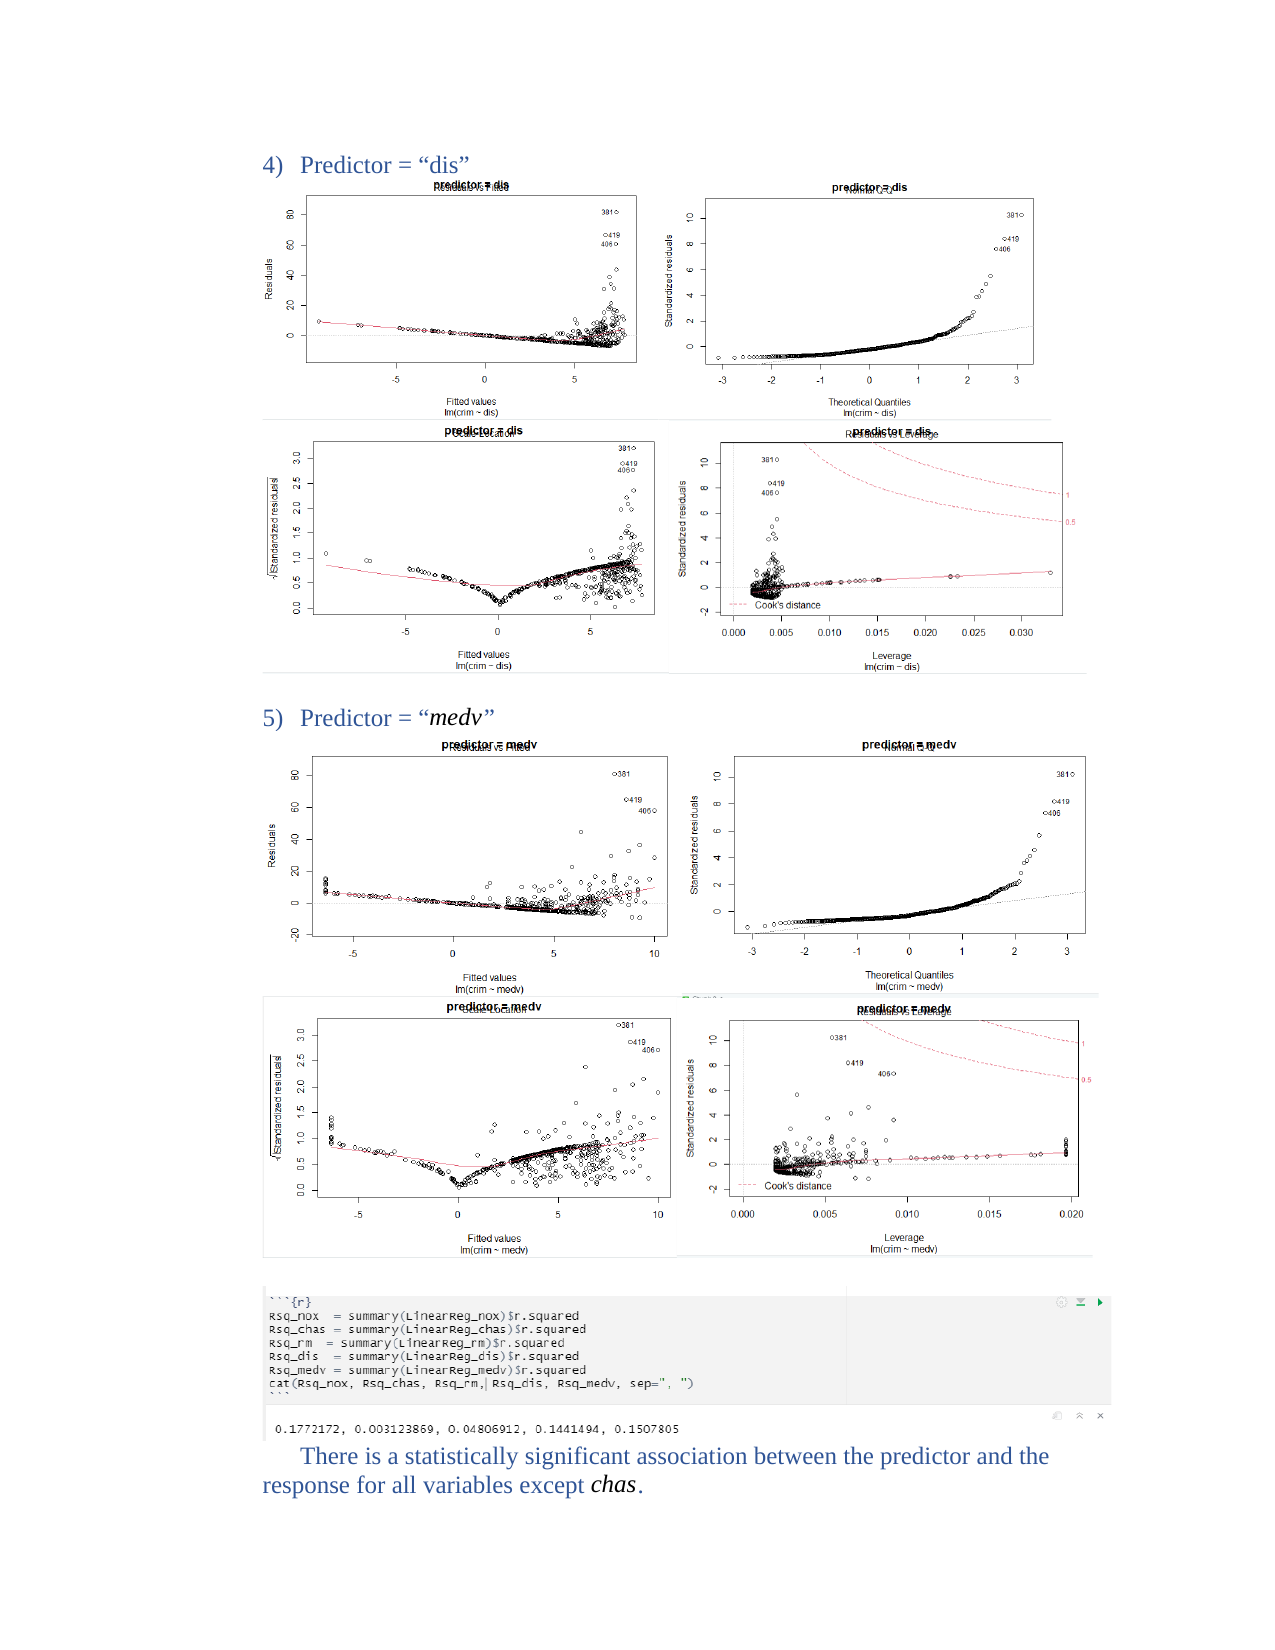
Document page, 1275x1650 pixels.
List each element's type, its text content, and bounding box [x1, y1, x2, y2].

picture [262, 178, 1087, 674]
list Predictor = “dis” [262, 150, 1125, 179]
picture [262, 1286, 1112, 1441]
text There is a statistically significant association between the predictor and the response for all variables except . [262, 1441, 1125, 1498]
list Predictor = “” [262, 703, 1125, 732]
picture [262, 731, 1099, 1258]
